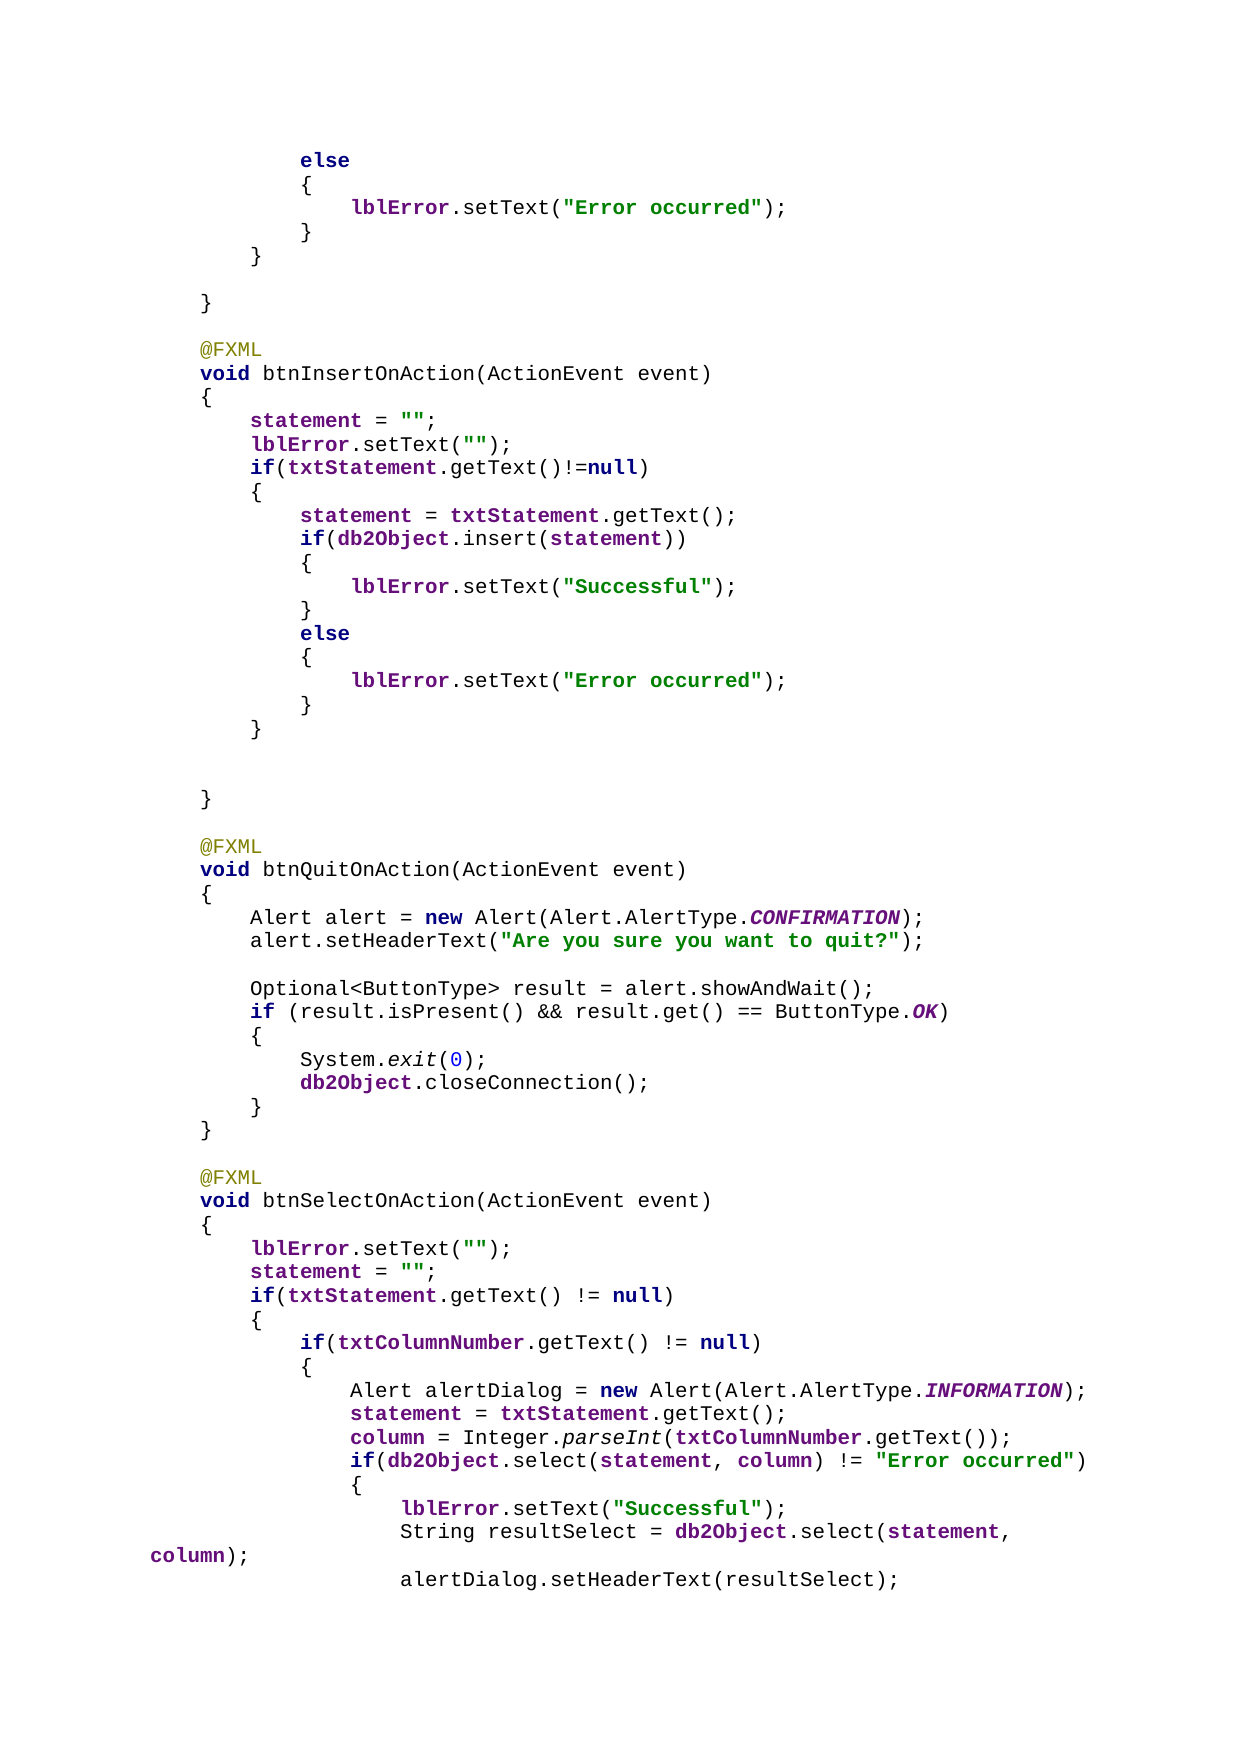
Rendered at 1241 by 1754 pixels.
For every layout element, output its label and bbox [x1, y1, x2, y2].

text [150, 150, 1090, 1592]
